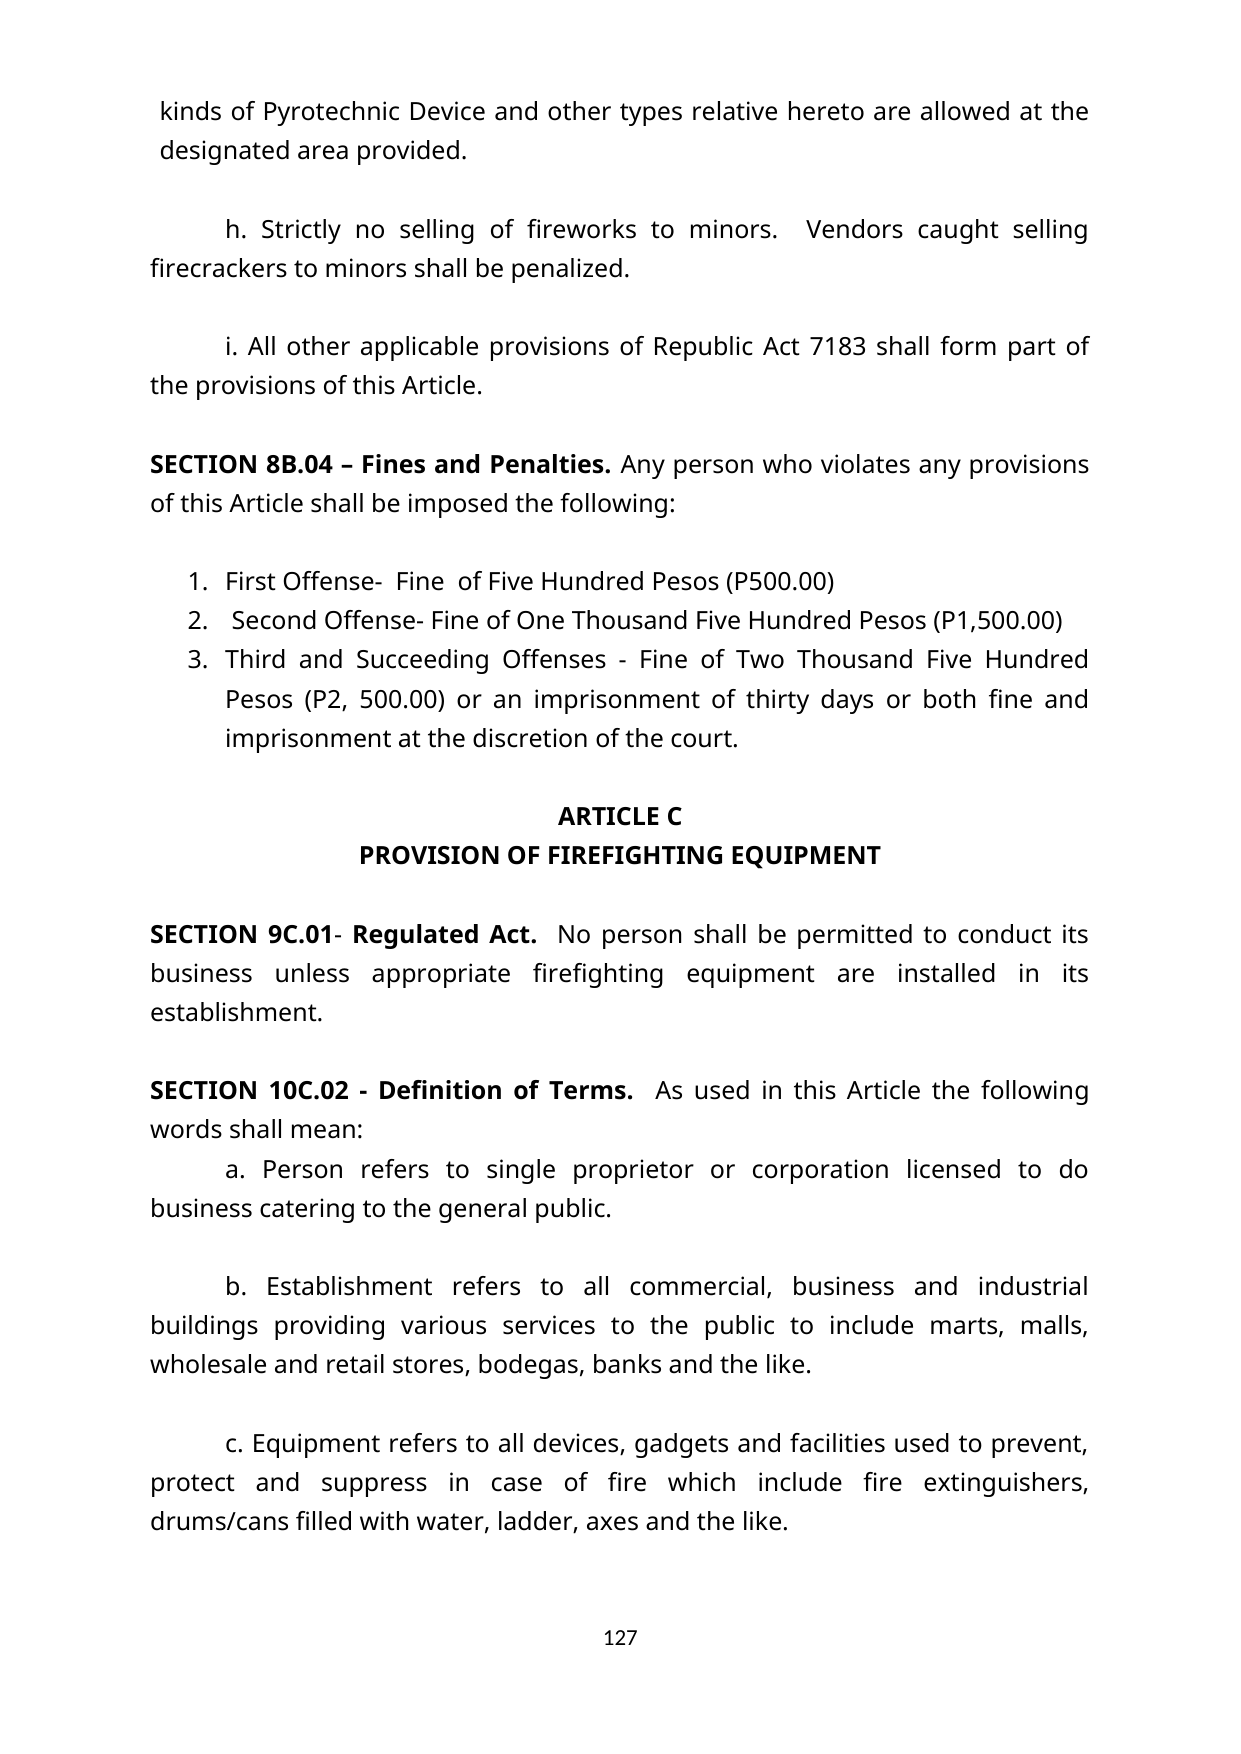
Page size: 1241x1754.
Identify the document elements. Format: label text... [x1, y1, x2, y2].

text PROVISION OF FIREFIGHTING EQUIPMENT [150, 838, 1090, 872]
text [159, 94, 1090, 167]
list Third and Succeeding Offenses - Fine of Two Thousand Five Hundred Pesos (P2, 500.00) or an imprisonment of thirty days or both fine and imprisonment at the discretion of the court. [187, 642, 1090, 754]
text SECTION 10C.02 - Definition of Terms. As used in this Article the following words shall mean: [150, 1073, 1090, 1146]
text c. Equipment refers to all devices, gadgets and facilities used to prevent, protect and suppress in case of fire which include fire extinguishers, drums/cans filled with water, ladder, axes and the like. [150, 1425, 1090, 1538]
text ARTICLE C [150, 799, 1090, 833]
text i. All other applicable provisions of Republic Act 7183 shall form part of the provisions of this Article. [150, 329, 1090, 402]
text SECTION 8B.04 – Fines and Penalties. Any person who violates any provisions of this Article shall be imposed the following: [150, 446, 1090, 519]
list Second Offense- Fine of One Thousand Five Hundred Pesos (P1,500.00) [187, 603, 1090, 637]
text b. Establishment refers to all commercial, business and industrial buildings providing various services to the public to include marts, malls, wholesale and retail stores, bodegas, banks and the like. [150, 1269, 1090, 1381]
text SECTION 9C.01- Regulated Act. No person shall be permitted to conduct its business unless appropriate firefighting equipment are installed in its establishment. [150, 916, 1090, 1029]
text h. Strictly no selling of fireworks to minors. Vendors caught selling firecrackers to minors shall be penalized. [150, 211, 1090, 284]
list First Offense- Fine of Five Hundred Pesos (P500.00) [187, 564, 1090, 598]
text a. Person refers to single proprietor or corporation licensed to do business catering to the general public. [150, 1151, 1090, 1224]
